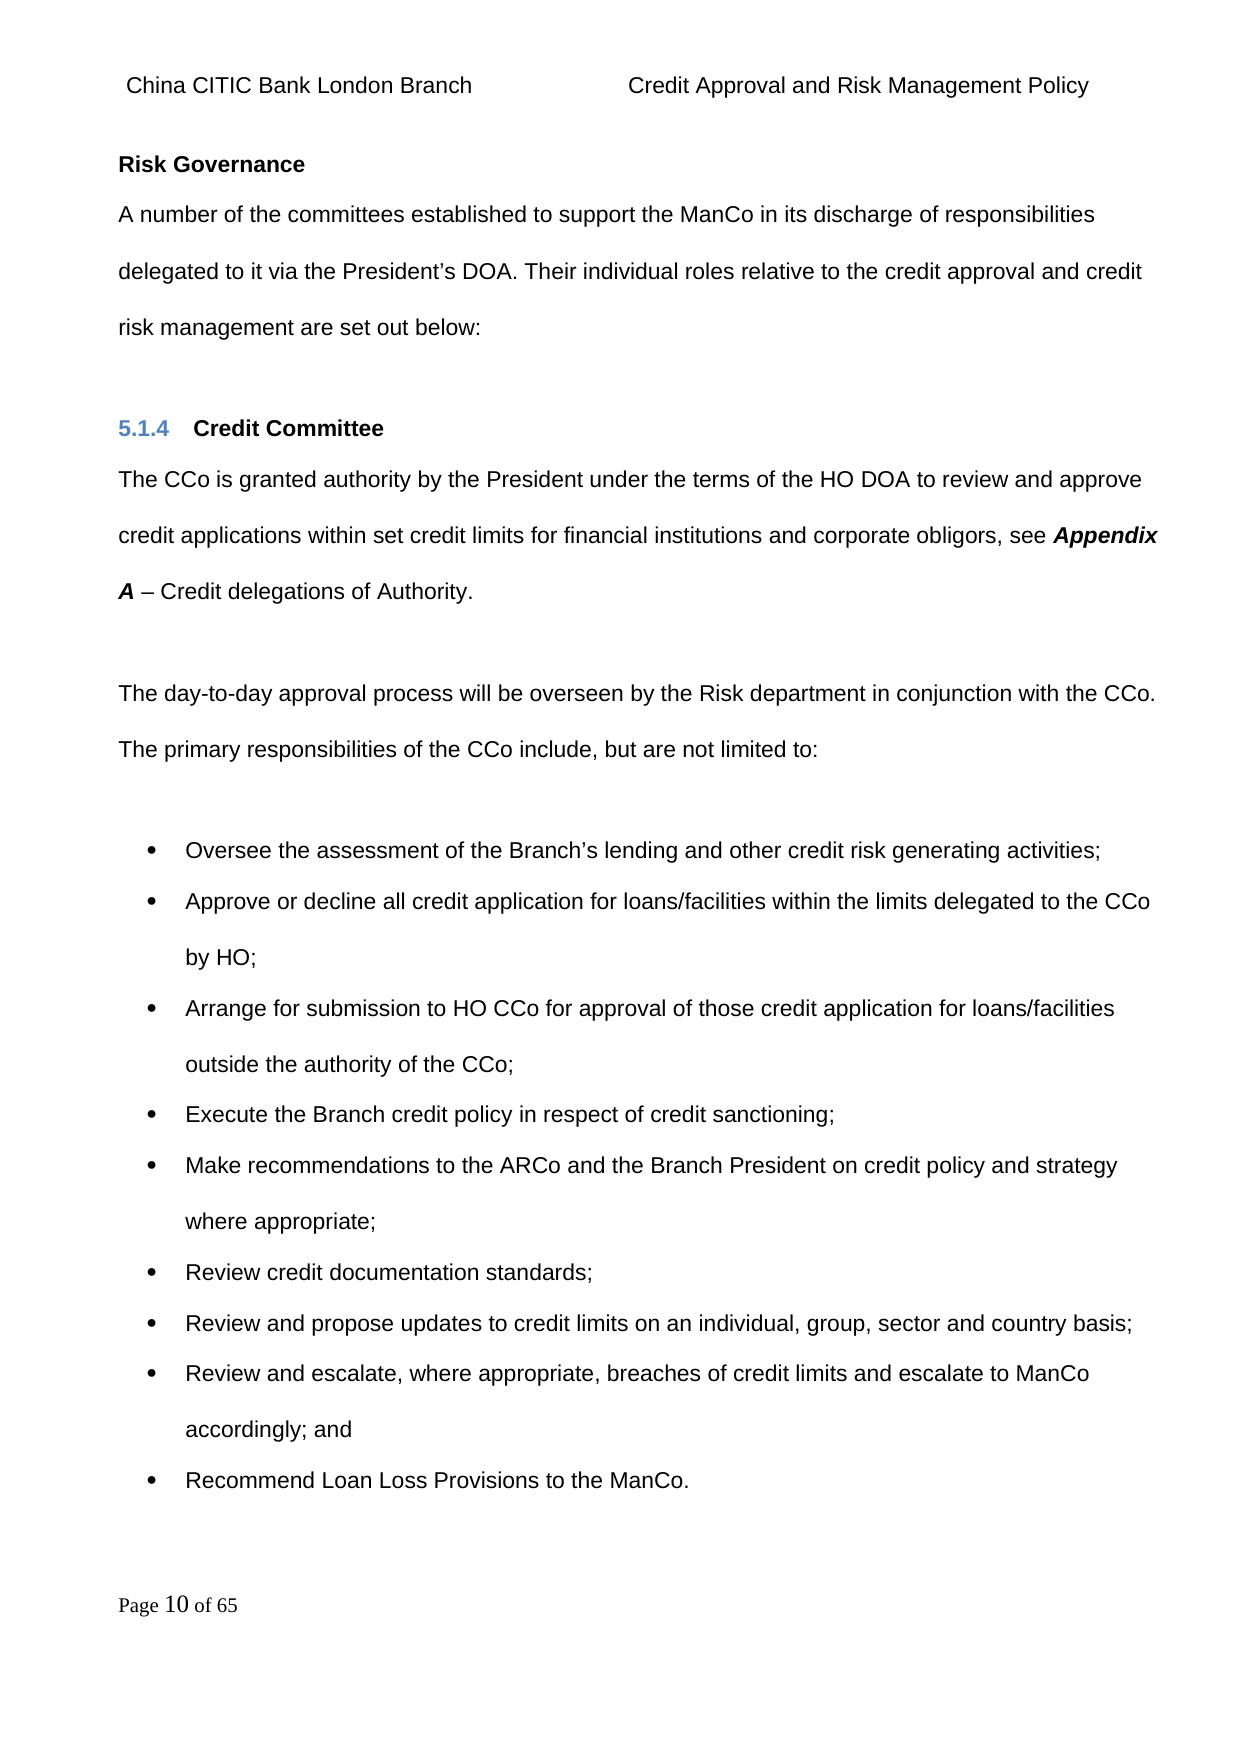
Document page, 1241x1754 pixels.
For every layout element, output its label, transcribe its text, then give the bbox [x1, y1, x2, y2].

text The CCo is granted authority by the President under the terms of the HO DOA to review and approve credit applications within set credit limits for financial institutions and corporate obligors, see Appendix A – Credit delegations of Authority. [118, 460, 1167, 610]
text Review and propose updates to credit limits on an individual, group, sector and country basis; [148, 1304, 1167, 1342]
text The day-to-day approval process will be overseen by the Risk department in conjunction with the CCo. The primary responsibilities of the CCo include, but are not limited to: [118, 674, 1167, 768]
text A number of the committees established to support the ManCo in its discharge of responsibilities delegated to it via the President’s DOA. Their individual roles relative to the credit approval and credit risk management are set out below: [118, 196, 1167, 346]
text Execute the Branch credit policy in respect of credit sanctioning; [148, 1096, 1167, 1133]
text Arrange for submission to HO CCo for approval of those credit application for loans/facilities outside the authority of the CCo; [148, 989, 1167, 1083]
text Oversee the assessment of the Branch’s lending and other credit risk generating activities; [148, 832, 1167, 869]
text Make recommendations to the ARCo and the Branch President on credit policy and strategy where appropriate; [148, 1147, 1167, 1240]
subtitle Credit Committee [118, 410, 1167, 447]
subtitle Risk Governance [118, 145, 1066, 183]
text Review and escalate, where appropriate, breaches of credit limits and escalate to ManCo accordingly; and [148, 1355, 1167, 1448]
text Review credit documentation standards; [148, 1253, 1167, 1291]
text Recommend Loan Loss Provisions to the ManCo. [148, 1462, 1167, 1499]
text Approve or decline all credit application for loans/facilities within the limits delegated to the CCo by HO; [148, 882, 1167, 976]
